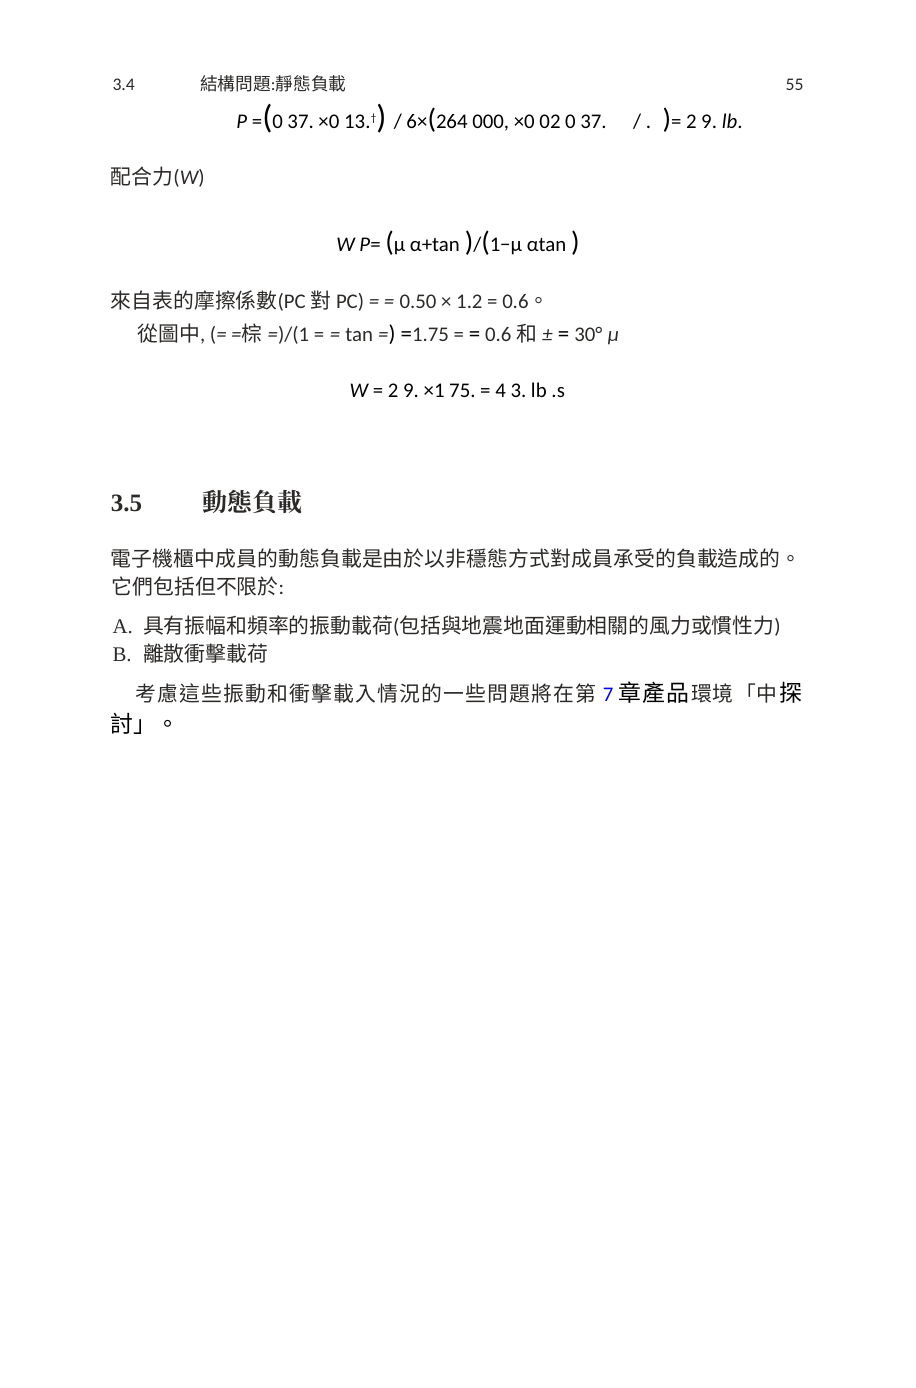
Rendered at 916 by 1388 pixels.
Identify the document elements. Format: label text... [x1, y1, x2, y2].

subtitle 3.5 動態負載 [111, 488, 803, 517]
text P =(0 37. ×0 13. †) / 6×(264 000, ×0 02 0 37. / . )= 2 9. lb. [112, 96, 803, 137]
list 具有振幅和頻率的振動載荷(包括與地震地面運動相關的風力或慣性力) [112, 613, 802, 638]
text 從圖中, (= =棕 =)/(1 = = tan =) =1.75 = = 0.6 和 ± = 30° μ [137, 319, 802, 347]
text 來自表的摩擦係數(PC 對 PC) = = 0.50 × 1.2 = 0.6。 [111, 289, 802, 314]
list 離散衝擊載荷 [112, 641, 802, 666]
text W = 2 9. ×1 75. = 4 3. lb .s [112, 377, 803, 403]
text 考慮這些振動和衝擊載入情況的一些問題將在第7章產品環境「中探討」。 [111, 679, 802, 738]
text W P= (µ α+tan )/(1−µ αtan ) [112, 224, 803, 258]
text 電子機櫃中成員的動態負載是由於以非穩態方式對成員承受的負載造成的。它們包括但不限於: [111, 547, 802, 599]
text 配合力(W) [111, 164, 802, 189]
